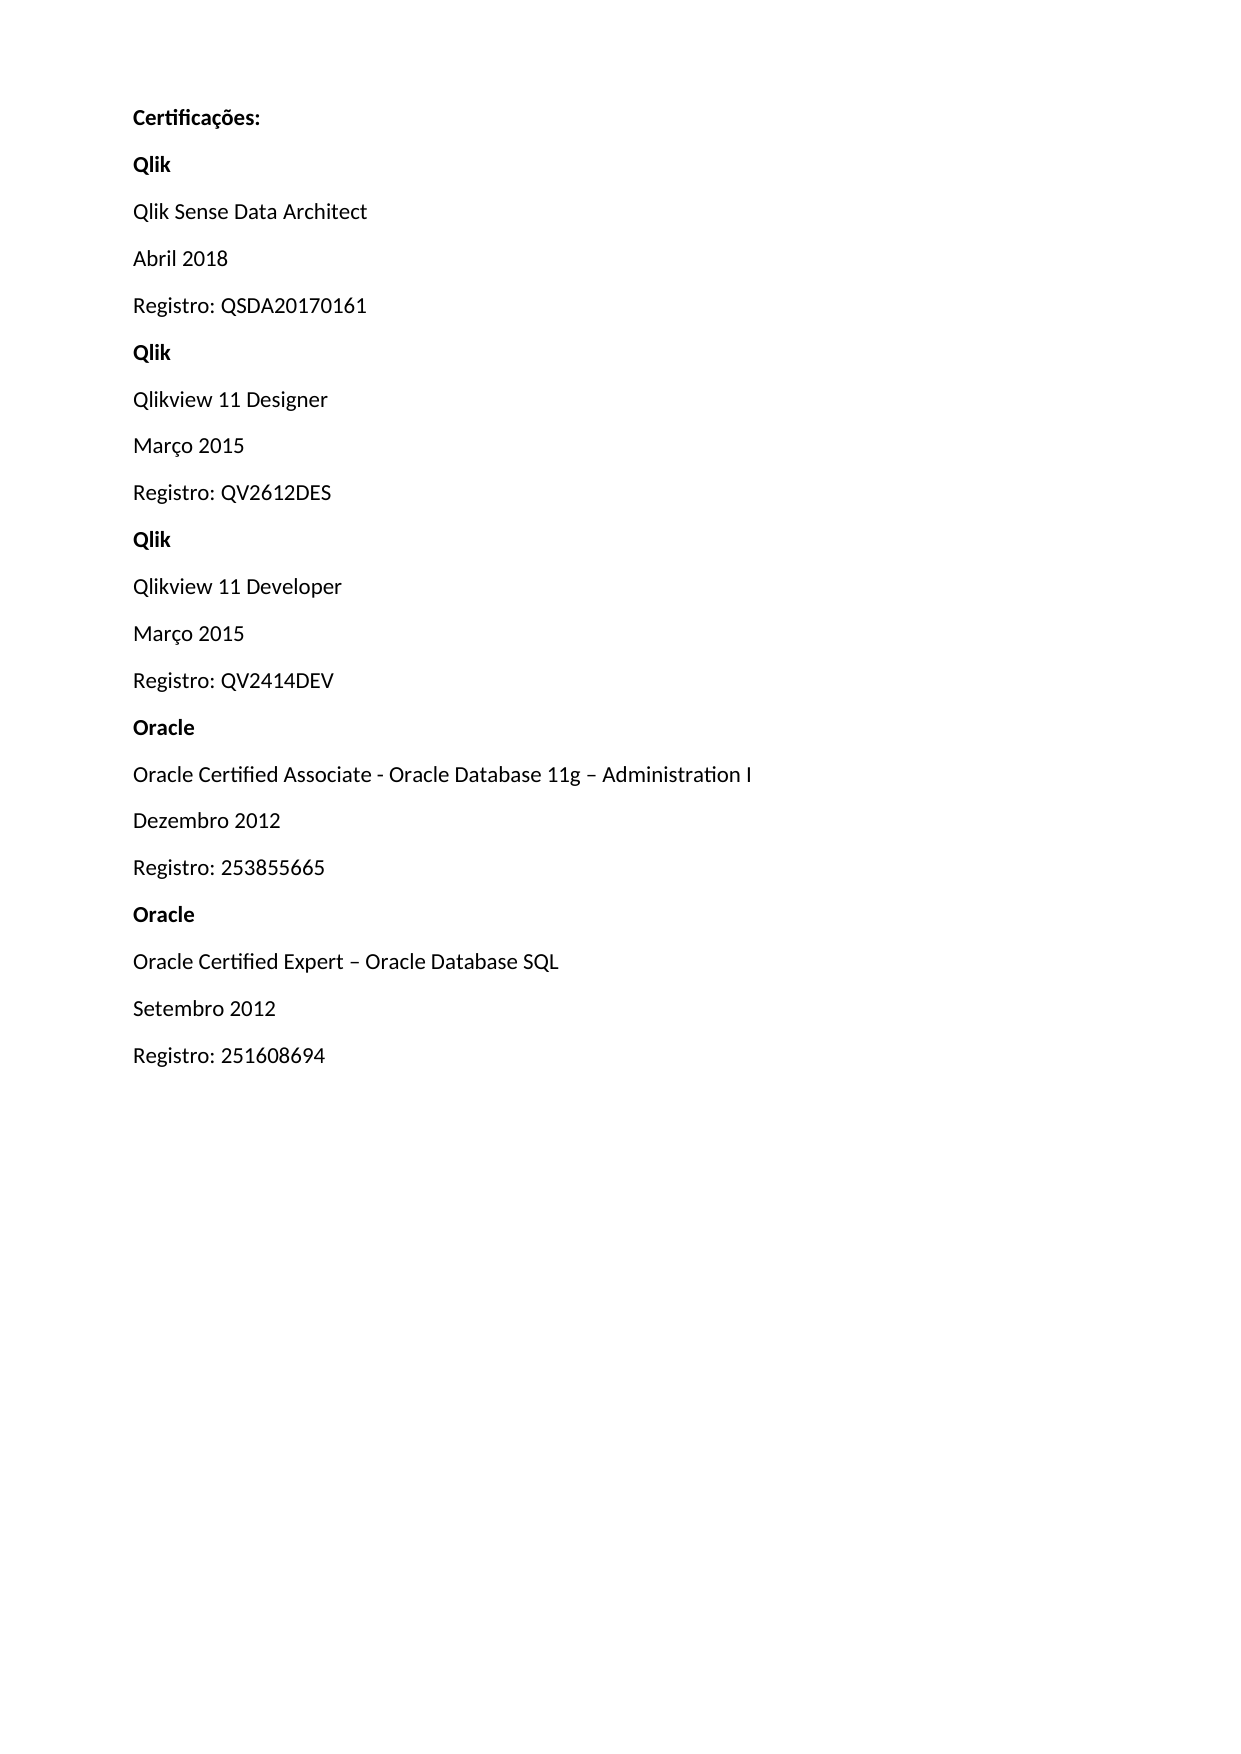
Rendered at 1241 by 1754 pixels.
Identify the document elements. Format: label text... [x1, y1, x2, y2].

text Oracle Certified Expert – Oracle Database SQL [133, 947, 1137, 975]
text Oracle Certified Associate - Oracle Database 11g – Administration I [133, 760, 1137, 788]
text Qlikview 11 Designer [133, 385, 1137, 413]
text Março 2015 [133, 619, 1137, 647]
text Qlikview 11 Developer [133, 572, 1137, 600]
text Certificações: [133, 103, 1137, 131]
text Registro: 253855665 [133, 853, 1137, 881]
text Registro: QV2414DEV [133, 666, 1137, 694]
text Qlik Sense Data Architect [133, 197, 1137, 225]
text Oracle [133, 900, 1137, 928]
text Registro: QSDA20170161 [133, 291, 1137, 319]
text Dezembro 2012 [133, 807, 1137, 834]
text Registro: QV2612DES [133, 478, 1137, 506]
text Qlik [133, 338, 1137, 366]
text Setembro 2012 [133, 994, 1137, 1022]
text Qlik [133, 525, 1137, 553]
text Abril 2018 [133, 244, 1137, 272]
text Oracle [133, 713, 1137, 741]
text Qlik [133, 150, 1137, 178]
text Registro: 251608694 [133, 1041, 1137, 1069]
text Março 2015 [133, 432, 1137, 459]
